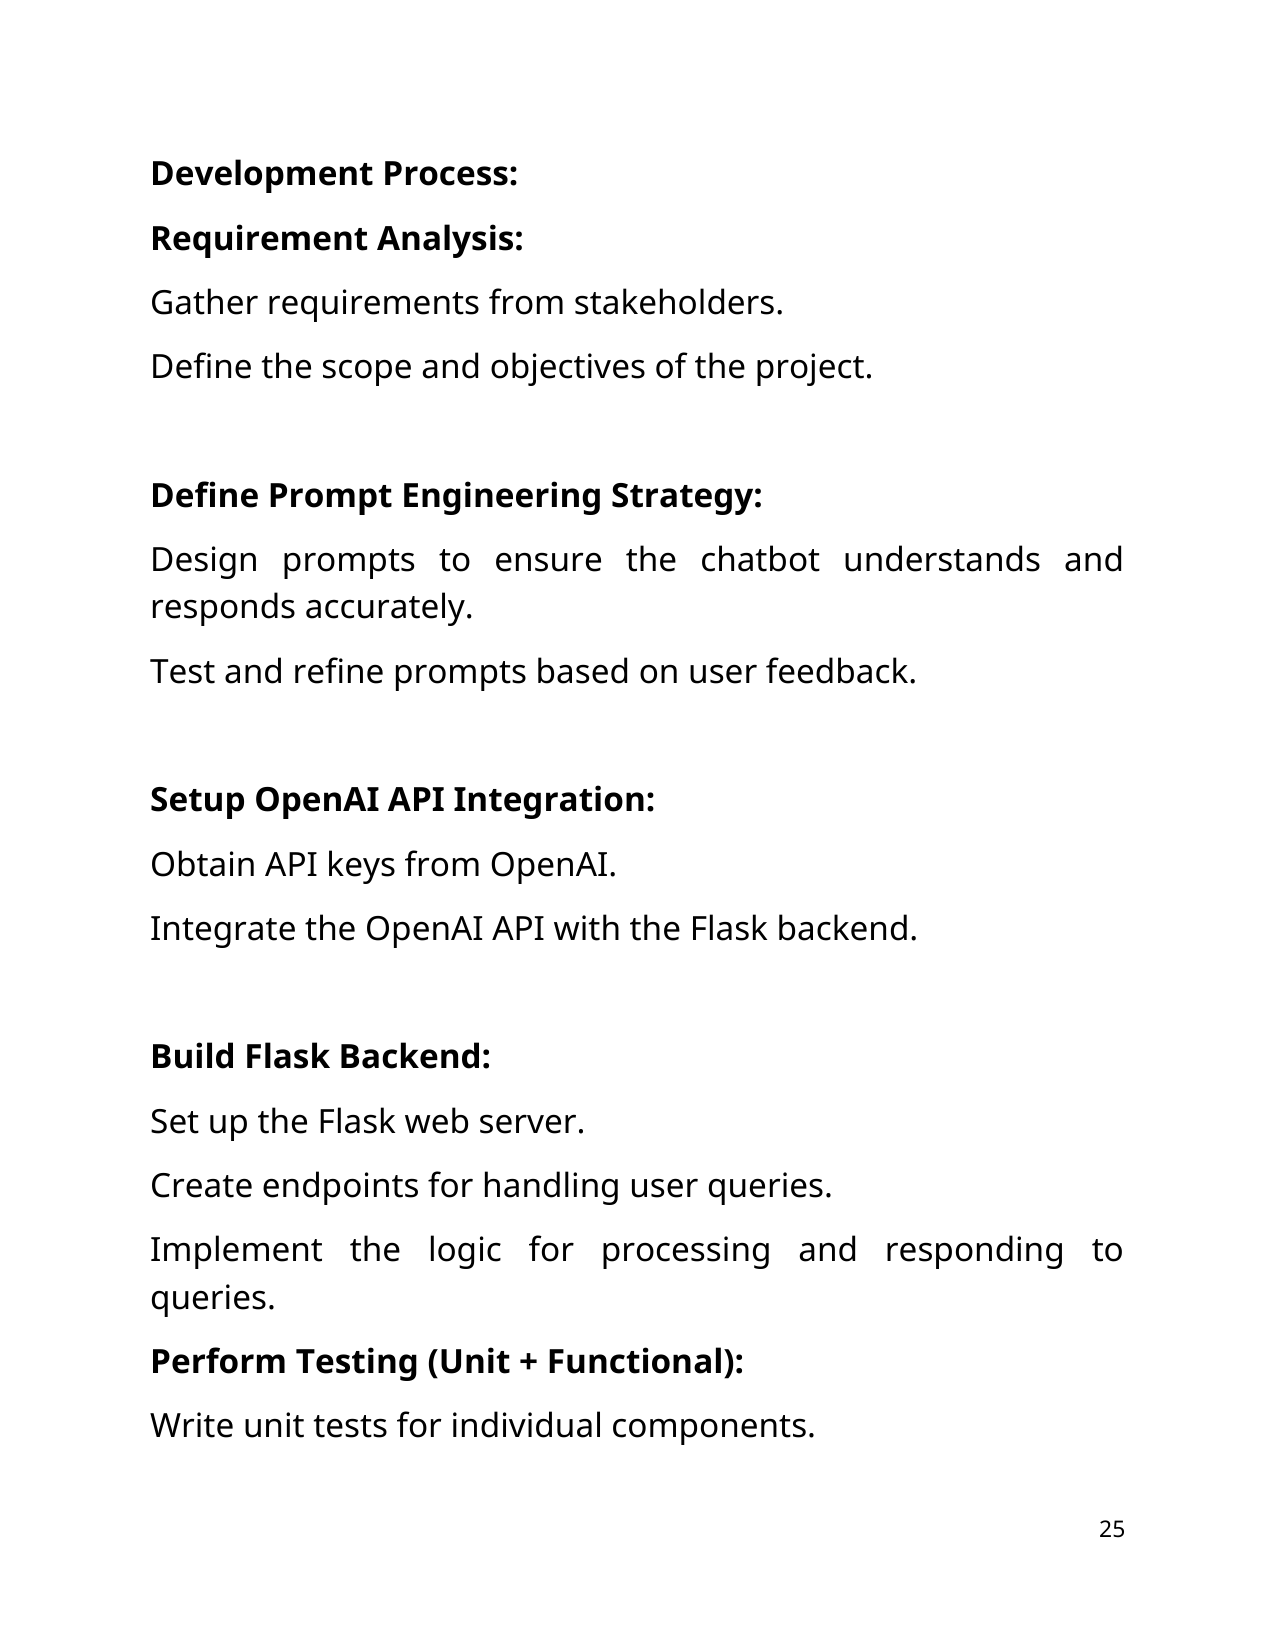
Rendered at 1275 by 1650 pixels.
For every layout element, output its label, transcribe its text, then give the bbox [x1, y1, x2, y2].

text Write unit tests for individual components. [150, 1402, 1125, 1447]
text Test and refine prompts based on user feedback. [150, 647, 1125, 693]
text Integrate the OpenAI API with the Flask backend. [150, 904, 1125, 950]
text Create endpoints for handling user queries. [150, 1162, 1125, 1207]
text Define the scope and objectives of the project. [150, 343, 1125, 388]
text Requirement Analysis: [150, 214, 1125, 260]
text Development Process: [150, 150, 1125, 195]
text Define Prompt Engineering Strategy: [150, 471, 1125, 517]
text Obtain API keys from OpenAI. [150, 840, 1125, 886]
text Build Flask Backend: [150, 1033, 1125, 1078]
text Gather requirements from stakeholders. [150, 278, 1125, 324]
text Set up the Flask web server. [150, 1097, 1125, 1143]
text Implement the logic for processing and responding to queries. [150, 1226, 1125, 1319]
text Perform Testing (Unit + Functional): [150, 1338, 1125, 1383]
text Design prompts to ensure the chatbot understands and responds accurately. [150, 536, 1125, 629]
text Setup OpenAI API Integration: [150, 776, 1125, 821]
